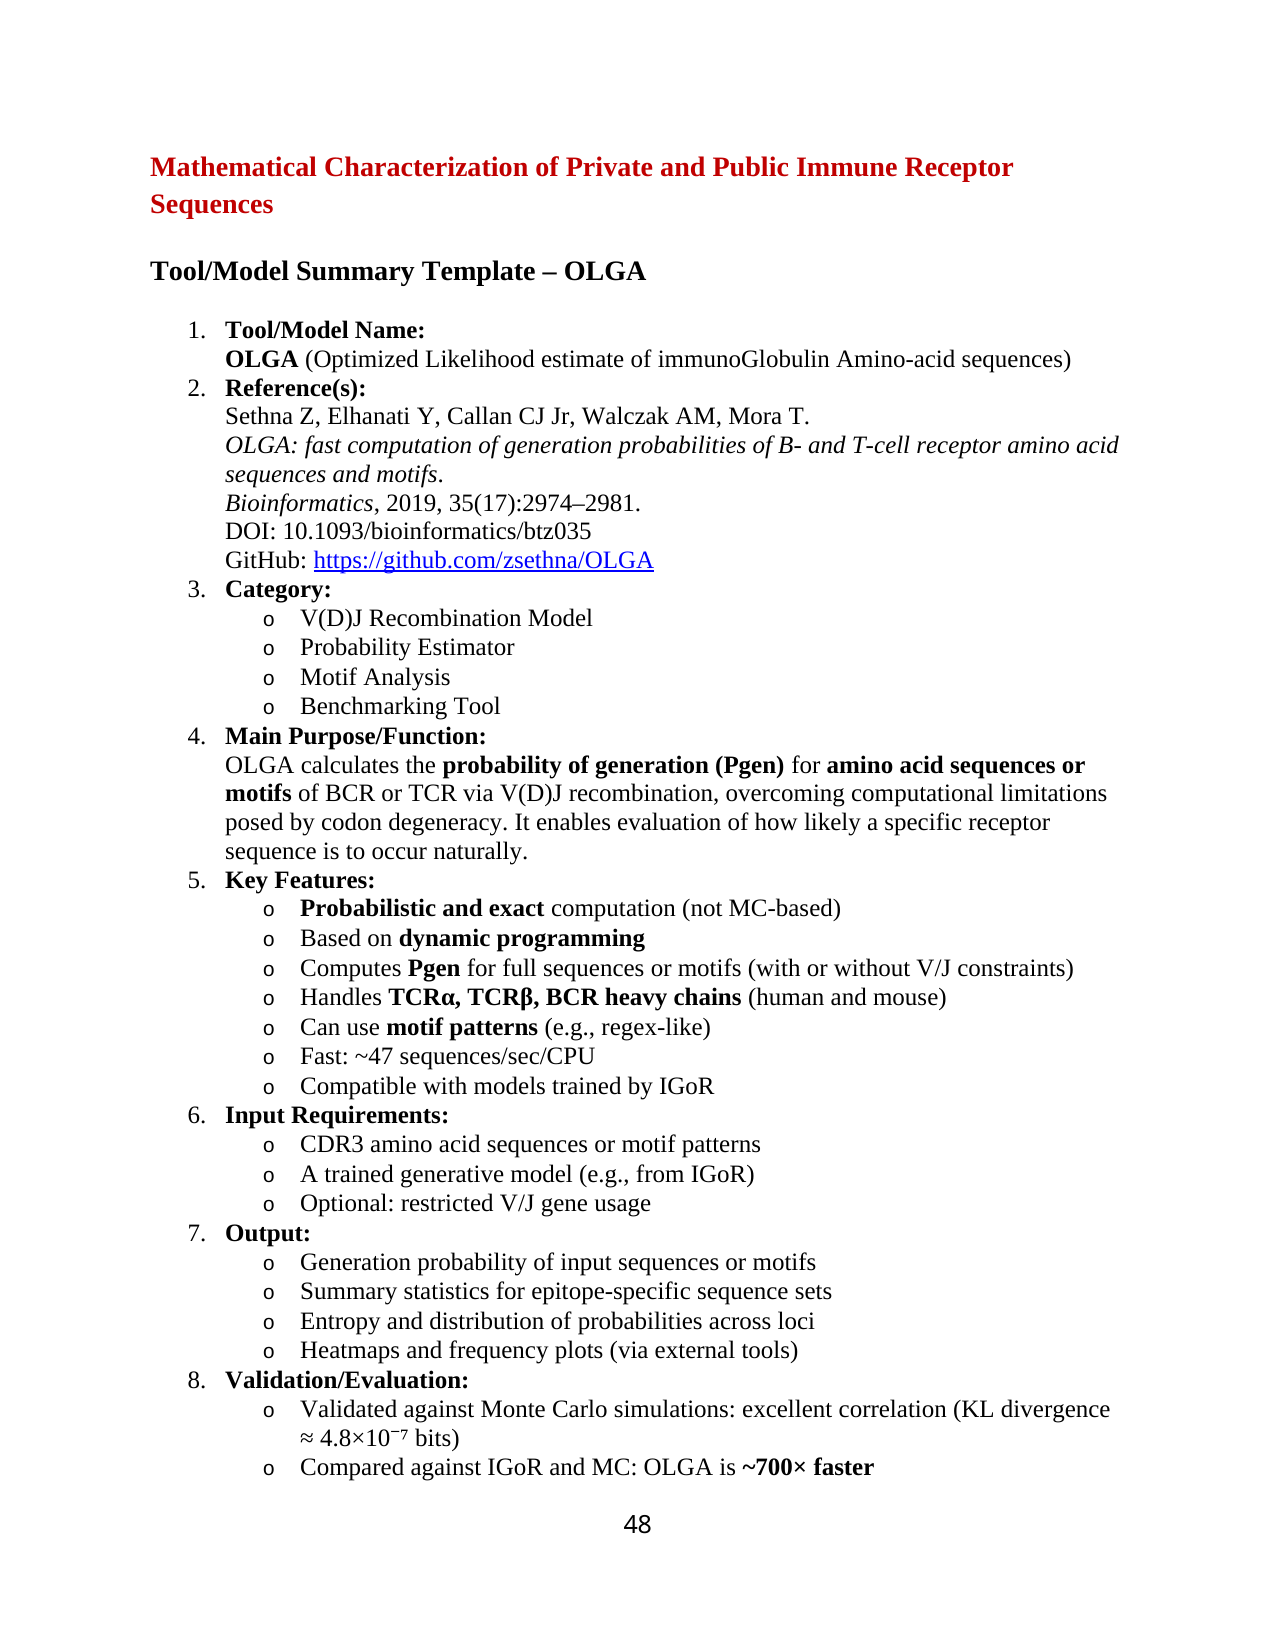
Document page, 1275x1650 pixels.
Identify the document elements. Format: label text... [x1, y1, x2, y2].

list Optional: restricted V/J gene usage [262, 1188, 1125, 1218]
list Compatible with models trained by IGoR [262, 1071, 1125, 1101]
list Handles TCRα, TCRβ, BCR heavy chains (human and mouse) [262, 982, 1125, 1012]
text Mathematical Characterization of Private and Public Immune Receptor Sequences [150, 150, 1125, 219]
list V(D)J Recombination Model [262, 603, 1125, 632]
list Validated against Monte Carlo simulations: excellent correlation (KL divergence ≈ 4.8×10⁻⁷ bits) [262, 1394, 1125, 1452]
list Motif Analysis [262, 662, 1125, 691]
list Probabilistic and exact computation (not MC-based) [262, 893, 1125, 923]
list A trained generative model (e.g., from IGoR) [262, 1159, 1125, 1188]
list Validation/Evaluation: [187, 1365, 1125, 1394]
text Tool/Model Summary Template – OLGA [150, 253, 1125, 286]
list Can use motif patterns (e.g., regex-like) [262, 1012, 1125, 1041]
list Reference(s): Sethna Z, Elhanati Y, Callan CJ Jr, Walczak AM, Mora T. OLGA: fast computation of generation probabilities of B- and T-cell receptor amino acid sequences and motifs. Bioinformatics, 2019, 35(17):2974–2981. DOI: 10.1093/bioinformatics/btz035 GitHub: https://github.com/zsethna/OLGA [187, 373, 1125, 574]
list CDR3 amino acid sequences or motif patterns [262, 1129, 1125, 1159]
list Summary statistics for epitope-specific sequence sets [262, 1276, 1125, 1306]
list Output: [187, 1218, 1125, 1247]
list Entropy and distribution of probabilities across loci [262, 1306, 1125, 1336]
list Main Purpose/Function: OLGA calculates the probability of generation (Pgen) for amino acid sequences or motifs of BCR or TCR via V(D)J recombination, overcoming computational limitations posed by codon degeneracy. It enables evaluation of how likely a specific receptor sequence is to occur naturally. [187, 721, 1125, 865]
list Input Requirements: [187, 1101, 1125, 1129]
list Compared against IGoR and MC: OLGA is ~700× faster [262, 1452, 1125, 1482]
list Key Features: [187, 865, 1125, 893]
list Based on dynamic programming [262, 923, 1125, 953]
list Benchmarking Tool [262, 691, 1125, 721]
list Fast: ~47 sequences/sec/CPU [262, 1041, 1125, 1071]
list Generation probability of input sequences or motifs [262, 1247, 1125, 1276]
list Computes Pgen for full sequences or motifs (with or without V/J constraints) [262, 953, 1125, 982]
list Tool/Model Name: OLGA (Optimized Likelihood estimate of immunoGlobulin Amino-acid sequences) [187, 315, 1125, 373]
list Category: [187, 574, 1125, 603]
list Heatmaps and frequency plots (via external tools) [262, 1336, 1125, 1365]
list Probability Estimator [262, 632, 1125, 662]
